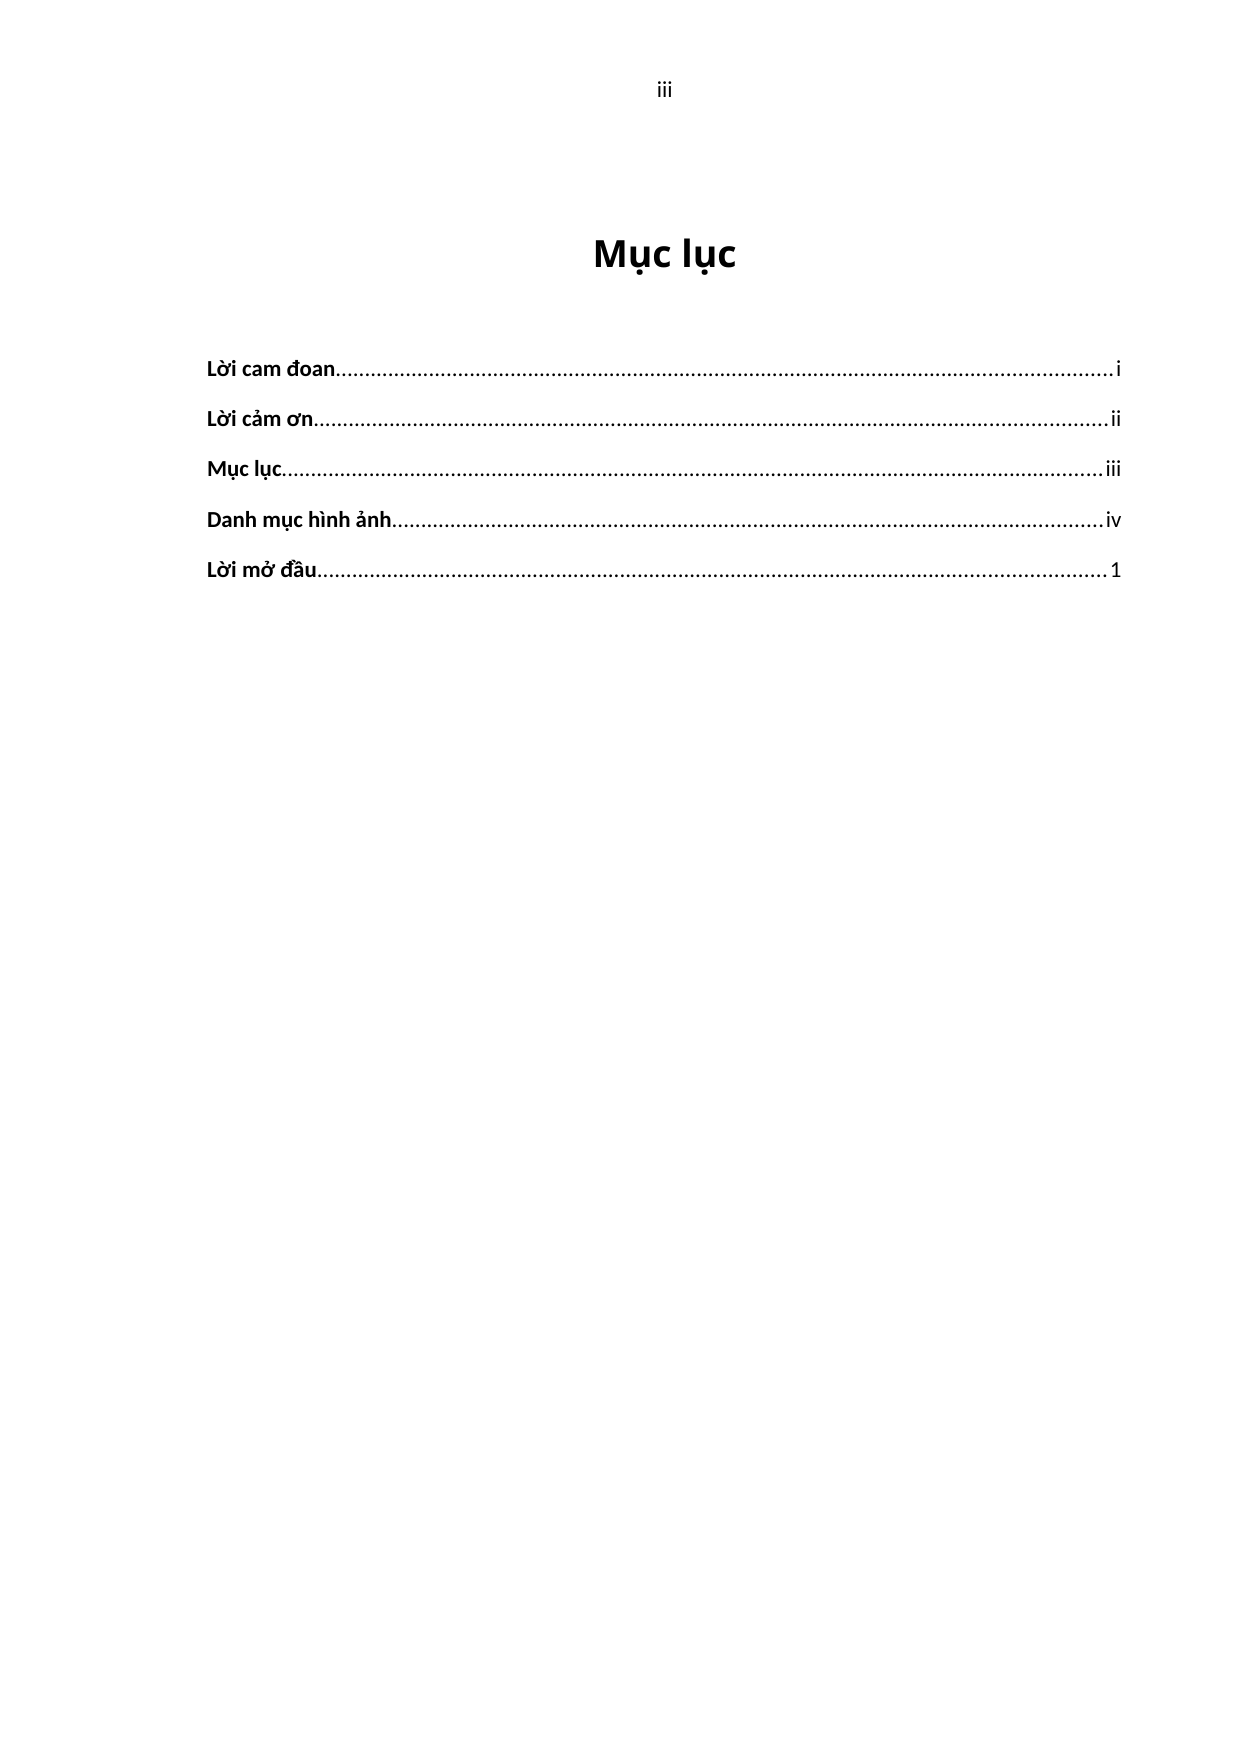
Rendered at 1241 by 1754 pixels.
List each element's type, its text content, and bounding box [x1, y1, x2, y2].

text Mục lục iii [207, 454, 1122, 482]
text Lời cảm ơn ii [207, 404, 1122, 432]
text Lời mở đầu 1 [207, 555, 1122, 583]
text Danh mục hình ảnh iv [207, 505, 1122, 533]
subtitle Mục lục [207, 227, 1122, 278]
text Lời cam đoan i [207, 354, 1122, 382]
